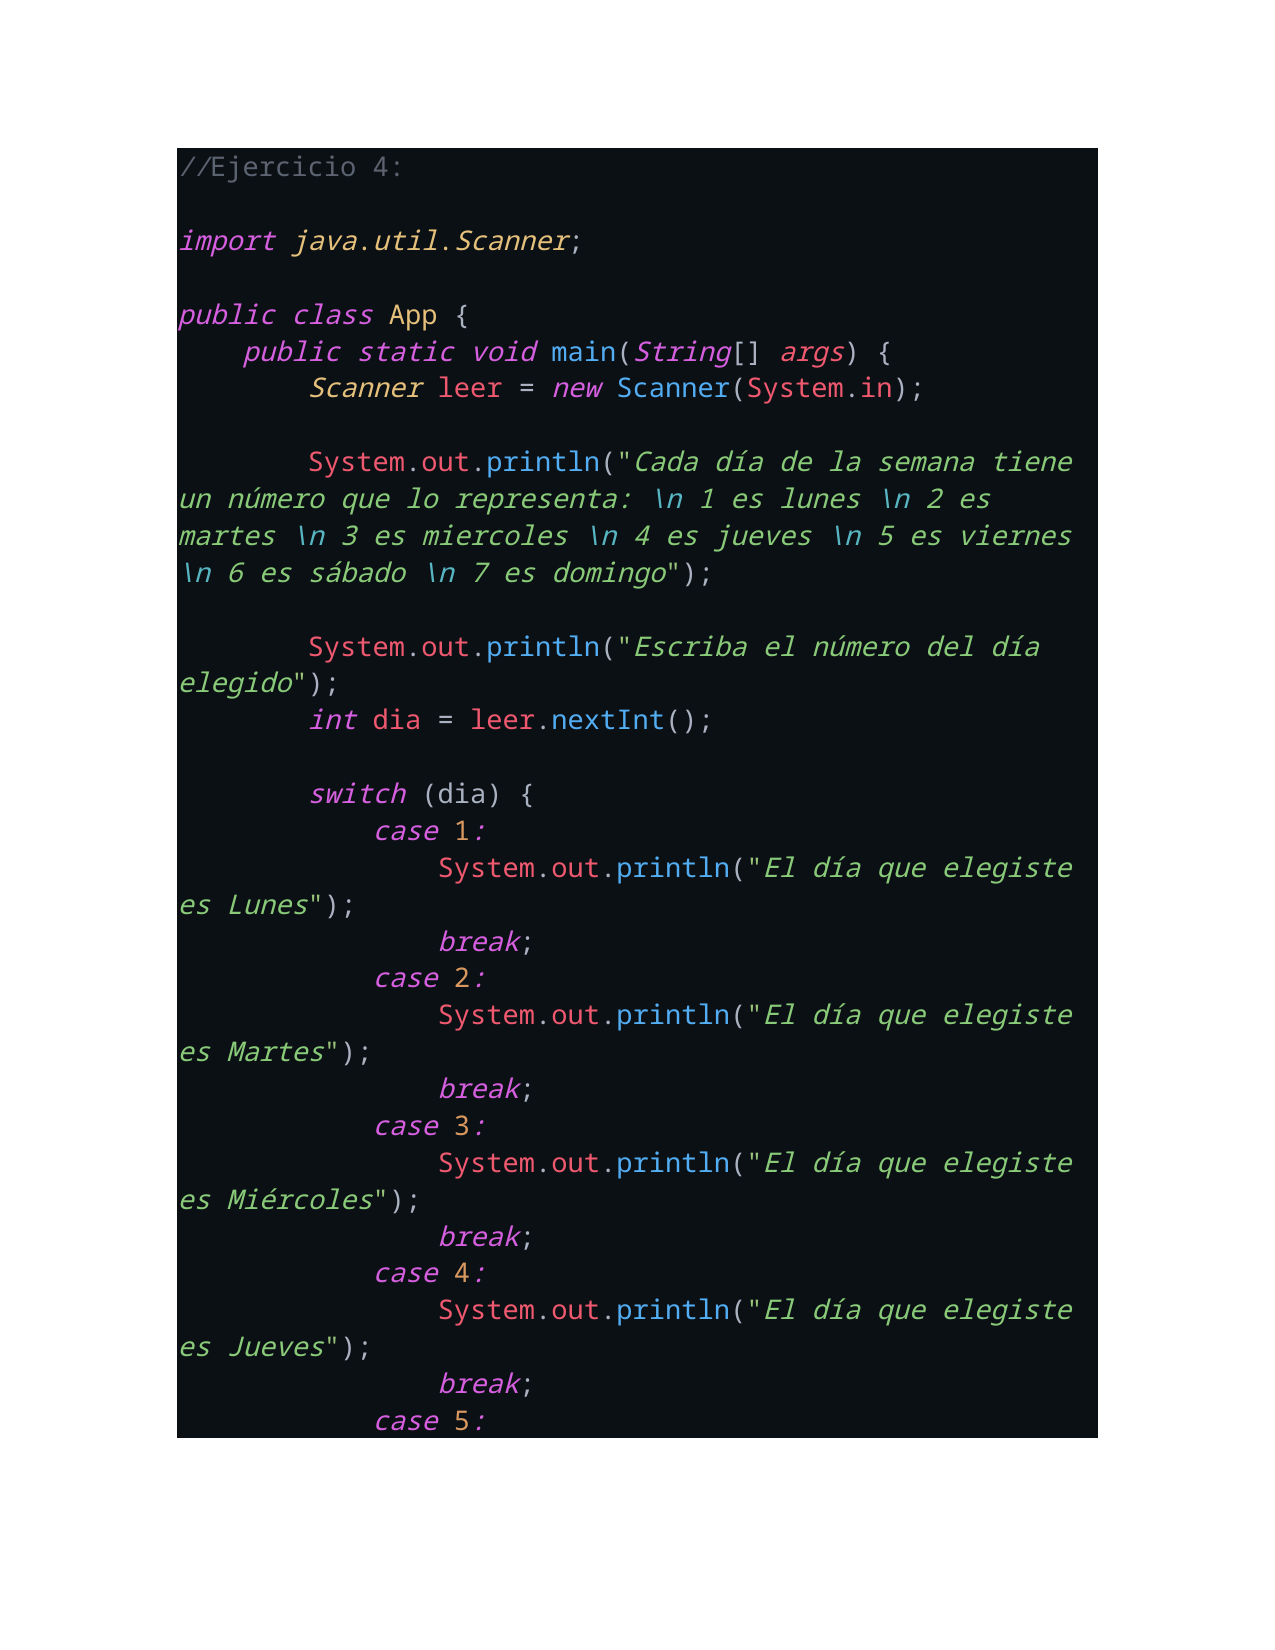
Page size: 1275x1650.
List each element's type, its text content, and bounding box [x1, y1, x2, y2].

text public class App { [177, 295, 1098, 332]
text break; [177, 1217, 1098, 1254]
text public static void main(String[] args) { [177, 332, 1098, 369]
text break; [177, 1364, 1098, 1401]
text case 2: [177, 959, 1098, 996]
text System.out.println("Escriba el número del día elegido"); [177, 627, 1098, 701]
text //Ejercicio 4: [177, 148, 1098, 184]
text break; [177, 922, 1098, 959]
text case 5: [177, 1401, 1098, 1438]
text case 4: [177, 1254, 1098, 1291]
text System.out.println("Cada día de la semana tiene un número que lo representa: \n 1 es lunes \n 2 es martes \n 3 es miercoles \n 4 es jueves \n 5 es viernes \n 6 es sábado \n 7 es domingo"); [177, 443, 1098, 590]
text System.out.println("El día que elegiste es Lunes"); [177, 848, 1098, 922]
text System.out.println("El día que elegiste es Jueves"); [177, 1291, 1098, 1364]
text int dia = leer.nextInt(); [177, 701, 1098, 738]
text case 1: [177, 811, 1098, 848]
text switch (dia) { [177, 774, 1098, 811]
text Scanner leer = new Scanner(System.in); [177, 369, 1098, 406]
text System.out.println("El día que elegiste es Martes"); [177, 996, 1098, 1069]
text break; [177, 1069, 1098, 1106]
text import java.util.Scanner; [177, 221, 1098, 258]
text case 3: [177, 1106, 1098, 1143]
text System.out.println("El día que elegiste es Miércoles"); [177, 1143, 1098, 1217]
